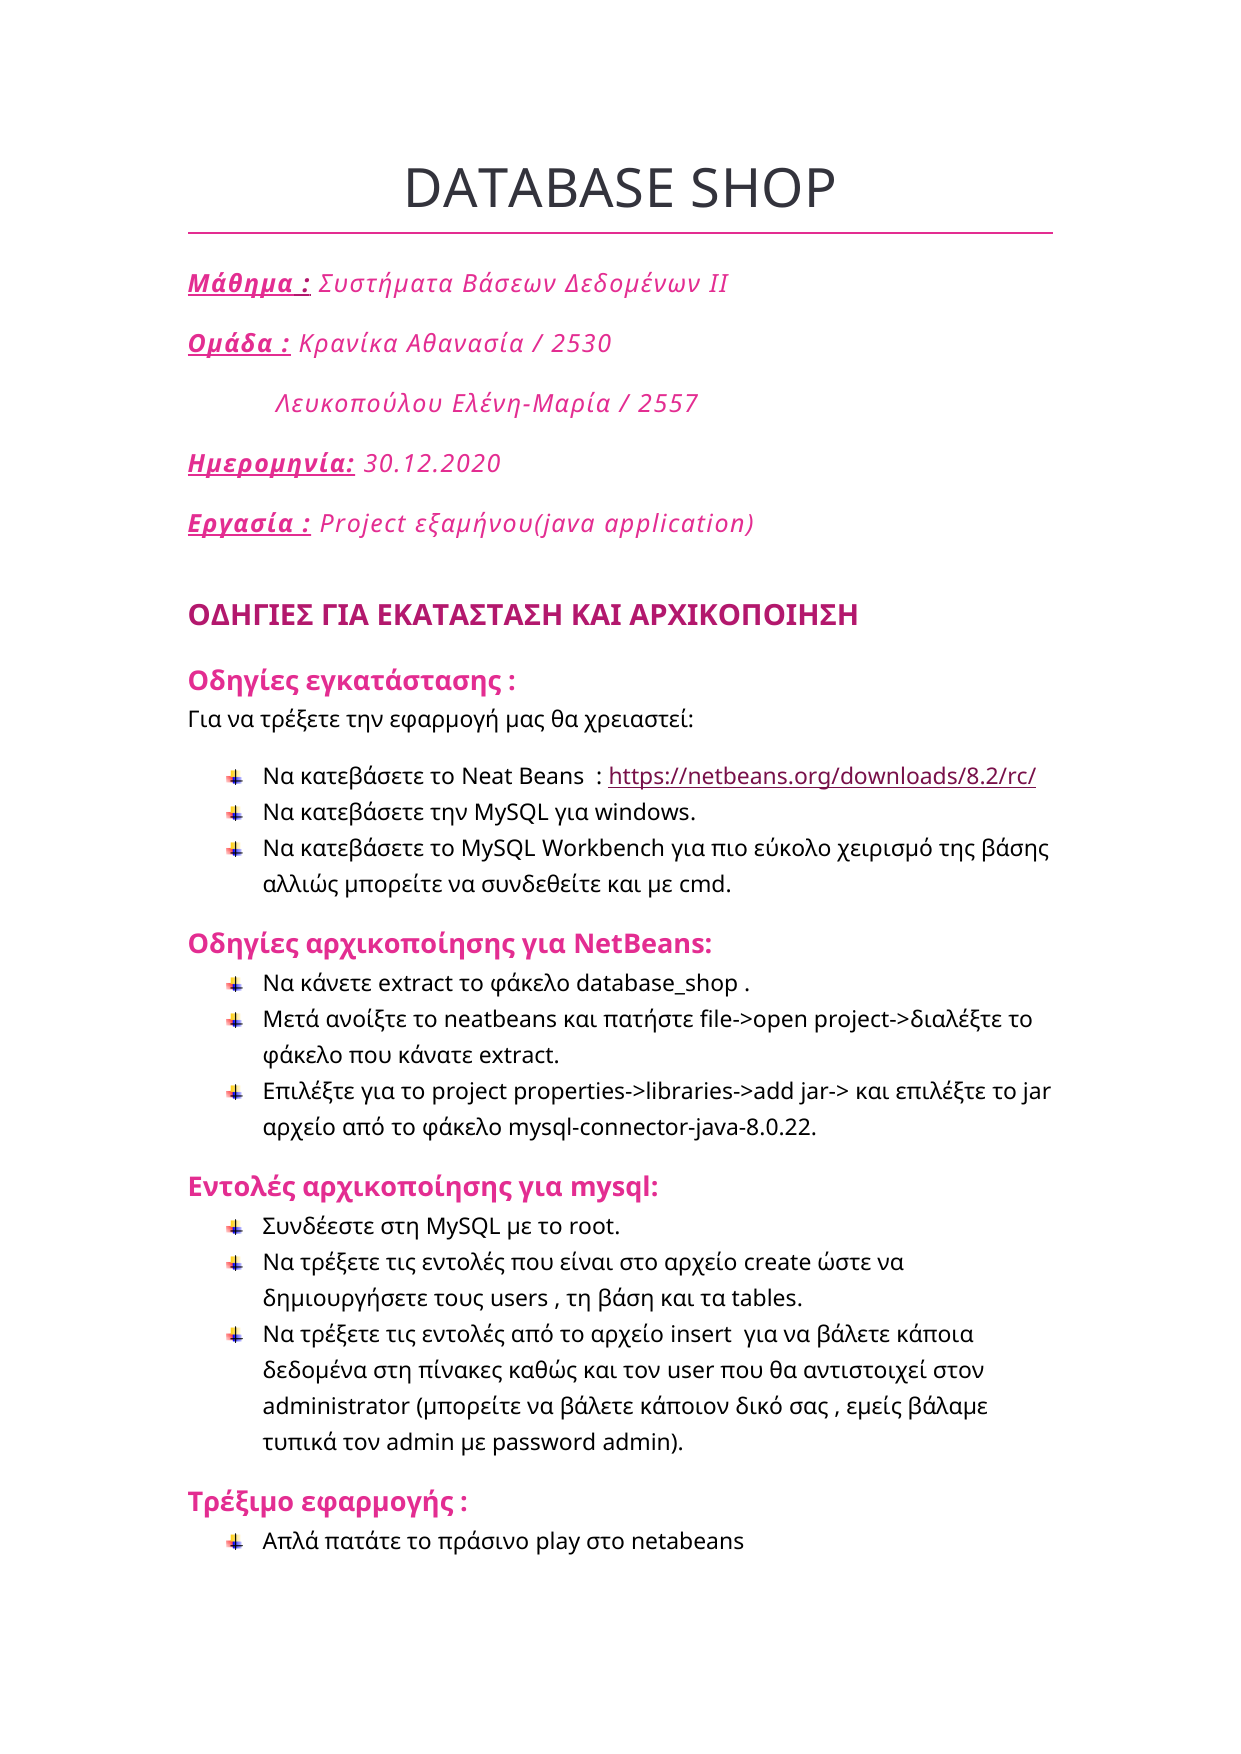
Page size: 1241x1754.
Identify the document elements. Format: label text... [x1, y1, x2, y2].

list Να τρέξετε τις εντολές από το αρχείο insert για να βάλετε κάποια δεδομένα στη πίνακες καθώς και τον user που θα αντιστοιχεί στον administrator (μπορείτε να βάλετε κάποιον δικό σας , εμείς βάλαμε τυπικά τον admin με password admin). [225, 1318, 1053, 1457]
picture [226, 1218, 243, 1235]
subtitle Εργασία : Project εξαμήνου(java application) [187, 505, 1053, 539]
text Για να τρέξετε την εφαρμογή μας θα χρειαστεί: [187, 703, 1053, 735]
list Απλά πατάτε το πράσινο play στο netabeans [225, 1525, 1053, 1556]
picture [226, 1325, 243, 1343]
picture [226, 1532, 243, 1550]
subtitle Οδηγίες αρχικοποίησης για NetBeans: [187, 925, 1053, 962]
list Να κατεβάσετε το MySQL Workbench για πιο εύκολο χειρισμό της βάσης αλλιώς μπορείτε να συνδεθείτε και με cmd. [225, 832, 1053, 899]
subtitle Οδηγίες εγκατάστασης : [187, 661, 1053, 698]
list Να κατεβάσετε το Neat Beans : https://netbeans.org/downloads/8.2/rc/ [225, 760, 1053, 791]
picture [226, 804, 243, 821]
subtitle Ομάδα : Κρανίκα Αθανασία / 2530 [187, 325, 1053, 359]
list Μετά ανοίξτε το neatbeans και πατήστε file->open project->διαλέξτε το φάκελο που κάνατε extract. [225, 1003, 1053, 1070]
picture [226, 1011, 243, 1028]
subtitle ΟΔΗΓΙΕΣ ΓΙΑ ΕΚΑΤΑΣΤΑΣΗ ΚΑΙ ΑΡΧΙΚΟΠΟΙΗΣΗ [187, 594, 1053, 634]
picture [226, 768, 243, 785]
list Να κατεβάσετε την MySQL για windows. [225, 796, 1053, 827]
picture [226, 840, 243, 857]
list Επιλέξτε για το project properties->libraries->add jar-> και επιλέξτε το jar αρχείο από το φάκελο mysql-connector-java-8.0.22. [225, 1075, 1053, 1142]
subtitle Ημερομηνία: 30.12.2020 [187, 445, 1053, 479]
list Να τρέξετε τις εντολές που είναι στο αρχείο create ώστε να δημιουργήσετε τους users , τη βάση και τα tables. [225, 1246, 1053, 1313]
subtitle Τρέξιμο εφαρμογής : [187, 1482, 1053, 1519]
subtitle Εντολές αρχικοποίησης για mysql: [187, 1168, 1053, 1204]
subtitle Λευκοπούλου Ελένη-Μαρία / 2557 [187, 385, 1053, 419]
picture [226, 975, 243, 992]
picture [226, 1083, 243, 1100]
title DATABASE SHOP [187, 150, 1053, 234]
subtitle Μάθημα : Συστήματα Βάσεων Δεδομένων ΙΙ [187, 265, 1053, 299]
picture [226, 1254, 243, 1271]
list Συνδέεστε στη MySQL με το root. [225, 1210, 1053, 1241]
list Να κάνετε extract το φάκελο database_shop . [225, 967, 1053, 998]
